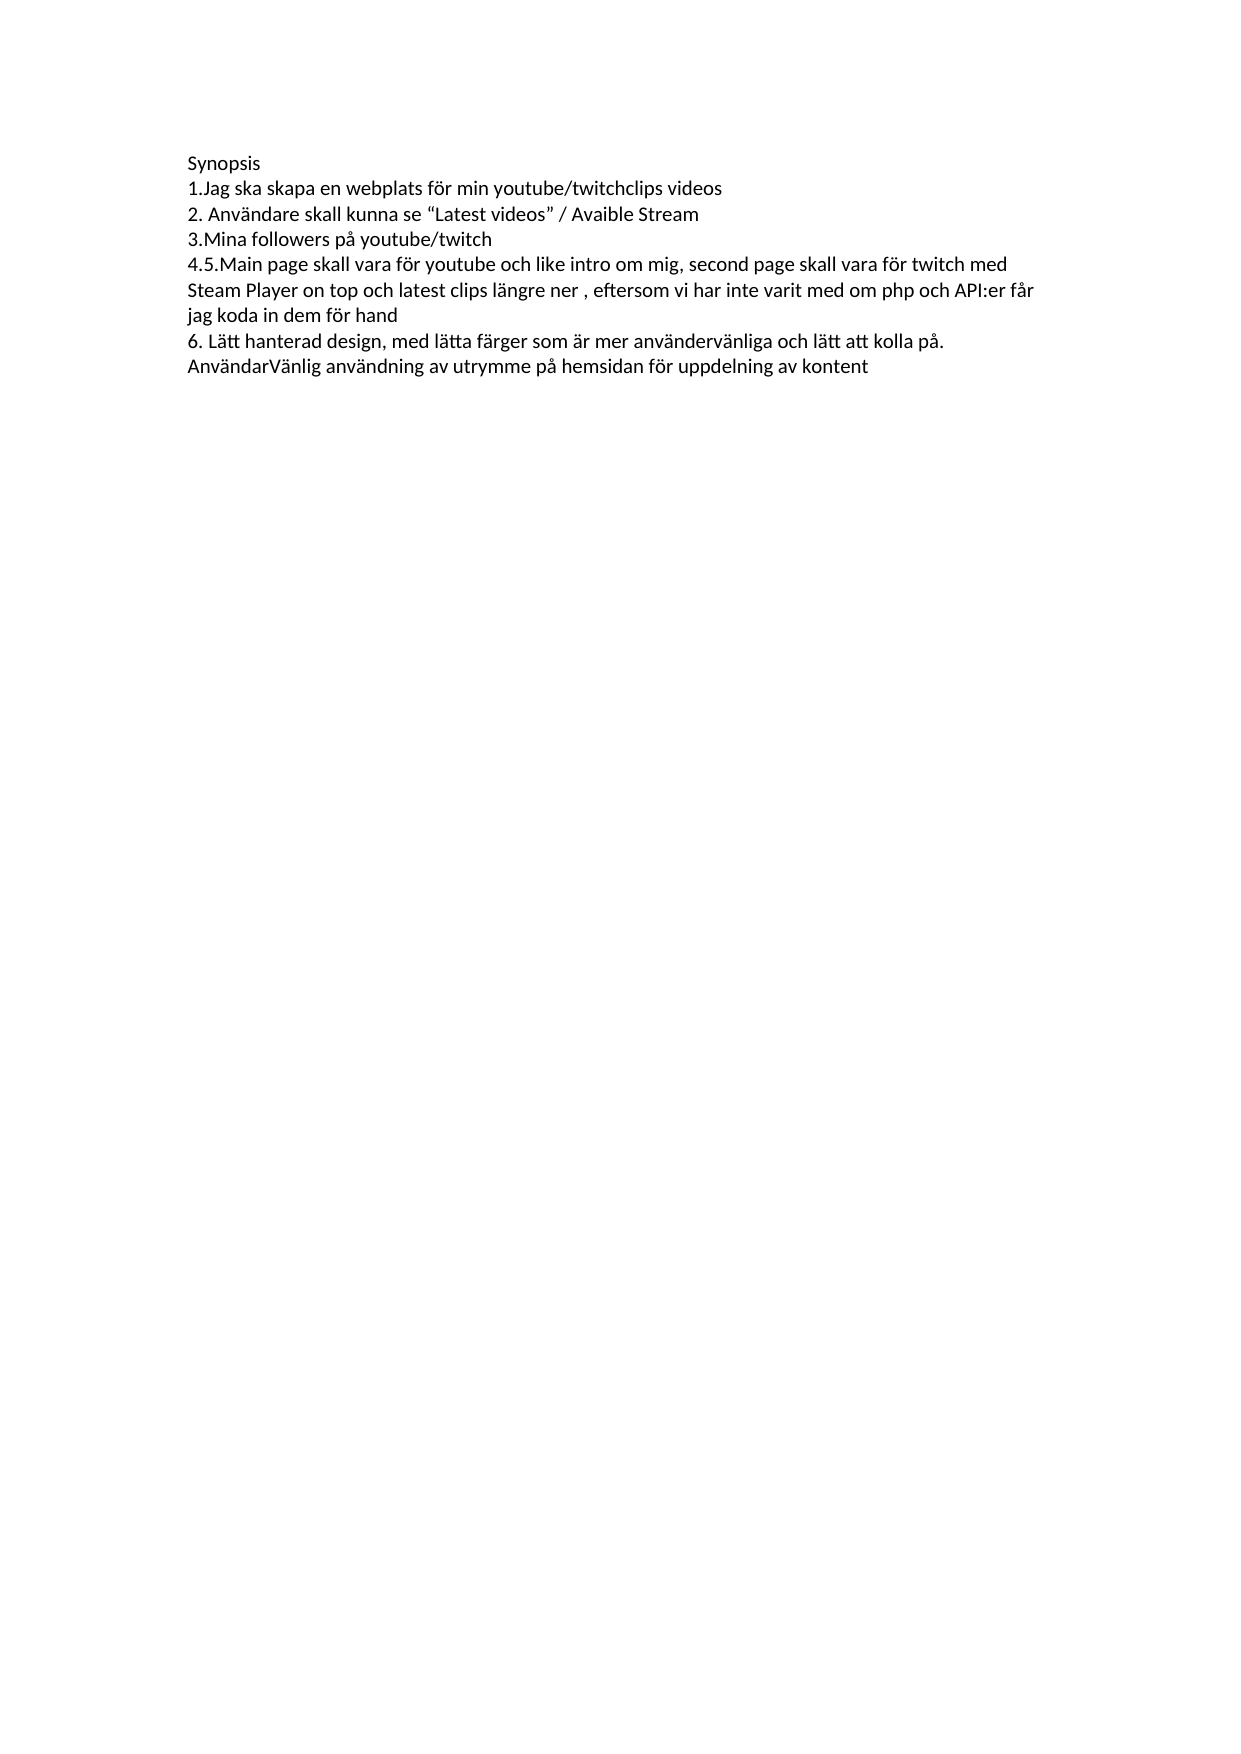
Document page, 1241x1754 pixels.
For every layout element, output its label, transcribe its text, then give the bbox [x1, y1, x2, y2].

list Lätt hanterad design, med lätta färger som är mer användervänliga och lätt att kolla på. AnvändarVänlig användning av utrymme på hemsidan för uppdelning av kontent [187, 328, 1053, 379]
text Synopsis 1.Jag ska skapa en webplats för min youtube/twitchclips videos 2. Användare skall kunna se “Latest videos” / Avaible Stream 3.Mina followers på youtube/twitch 4.5.Main page skall vara för youtube och like intro om mig, second page skall vara för twitch med Steam Player on top och latest clips längre ner , eftersom vi har inte varit med om php och API:er får jag koda in dem för hand [187, 150, 1053, 328]
